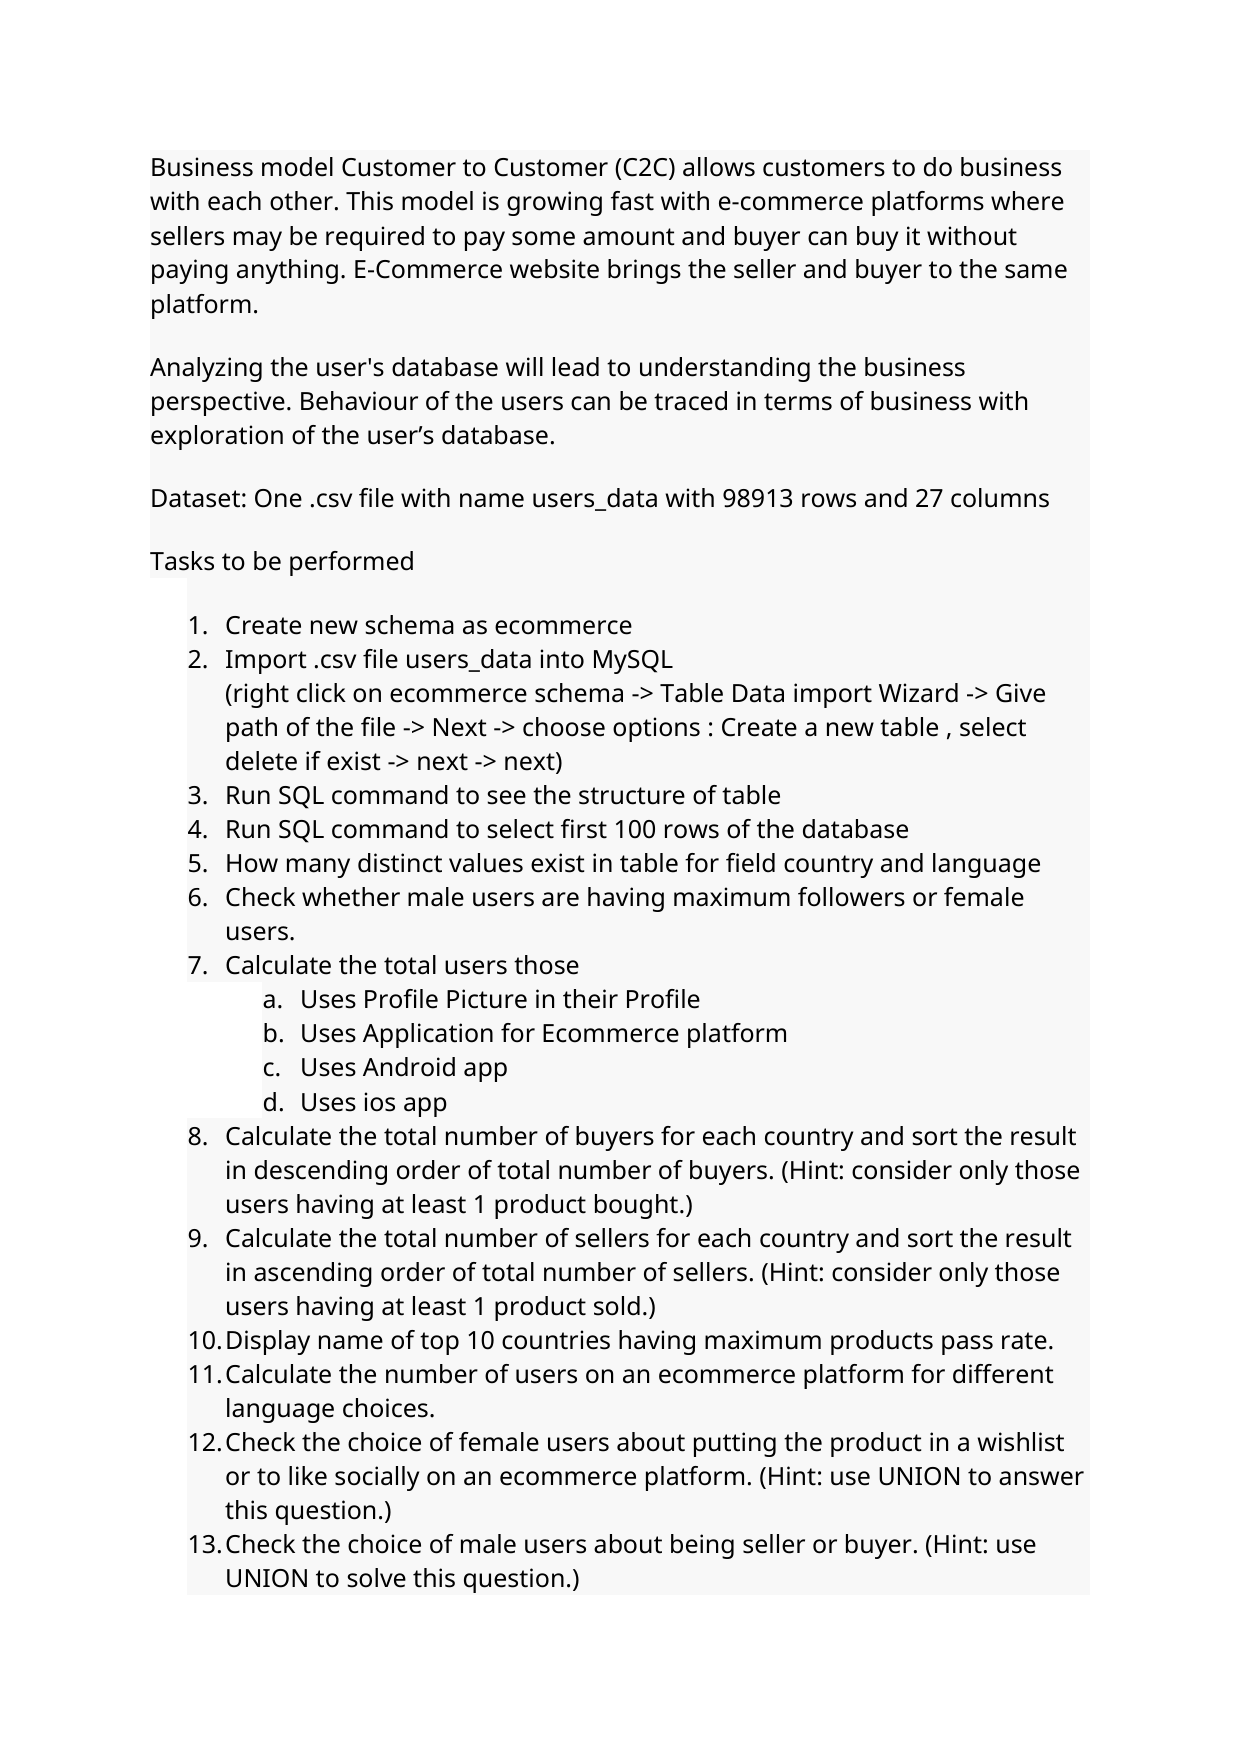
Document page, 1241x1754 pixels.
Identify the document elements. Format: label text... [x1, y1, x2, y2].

text Dataset: One .csv file with name users_data with 98913 rows and 27 columns [150, 481, 1090, 515]
list Create new schema as ecommerce [187, 607, 1090, 641]
list Uses Android app [262, 1050, 1090, 1084]
list Uses Profile Picture in their Profile [262, 982, 1090, 1016]
list Check whether male users are having maximum followers or female users. [187, 880, 1090, 948]
list Calculate the total number of sellers for each country and sort the result in ascending order of total number of sellers. (Hint: consider only those users having at least 1 product sold.) [187, 1220, 1090, 1323]
list Run SQL command to select first 100 rows of the database [187, 812, 1090, 846]
list Check the choice of female users about putting the product in a wishlist or to like socially on an ecommerce platform. (Hint: use UNION to answer this question.) [187, 1425, 1090, 1527]
list Uses ios app [262, 1084, 1090, 1118]
list Import .csv file users_data into MySQL (right click on ecommerce schema -> Table Data import Wizard -> Give path of the file -> Next -> choose options : Create a new table , select delete if exist -> next -> next) [187, 641, 1090, 778]
text Tasks to be performed [150, 544, 1090, 578]
list Calculate the total number of buyers for each country and sort the result in descending order of total number of buyers. (Hint: consider only those users having at least 1 product bought.) [187, 1118, 1090, 1220]
text Analyzing the user's database will lead to understanding the business perspective. Behaviour of the users can be traced in terms of business with exploration of the user’s database. [150, 349, 1090, 452]
list Calculate the total users those [187, 948, 1090, 982]
text Business model Customer to Customer (C2C) allows customers to do business with each other. This model is growing fast with e-commerce platforms where sellers may be required to pay some amount and buyer can buy it without paying anything. E-Commerce website brings the seller and buyer to the same platform. [150, 150, 1090, 320]
list Display name of top 10 countries having maximum products pass rate. [187, 1323, 1090, 1357]
list How many distinct values exist in table for field country and language [187, 846, 1090, 880]
list Calculate the number of users on an ecommerce platform for different language choices. [187, 1357, 1090, 1425]
list Uses Application for Ecommerce platform [262, 1016, 1090, 1050]
list Run SQL command to see the structure of table [187, 778, 1090, 812]
list Check the choice of male users about being seller or buyer. (Hint: use UNION to solve this question.) [187, 1527, 1090, 1595]
